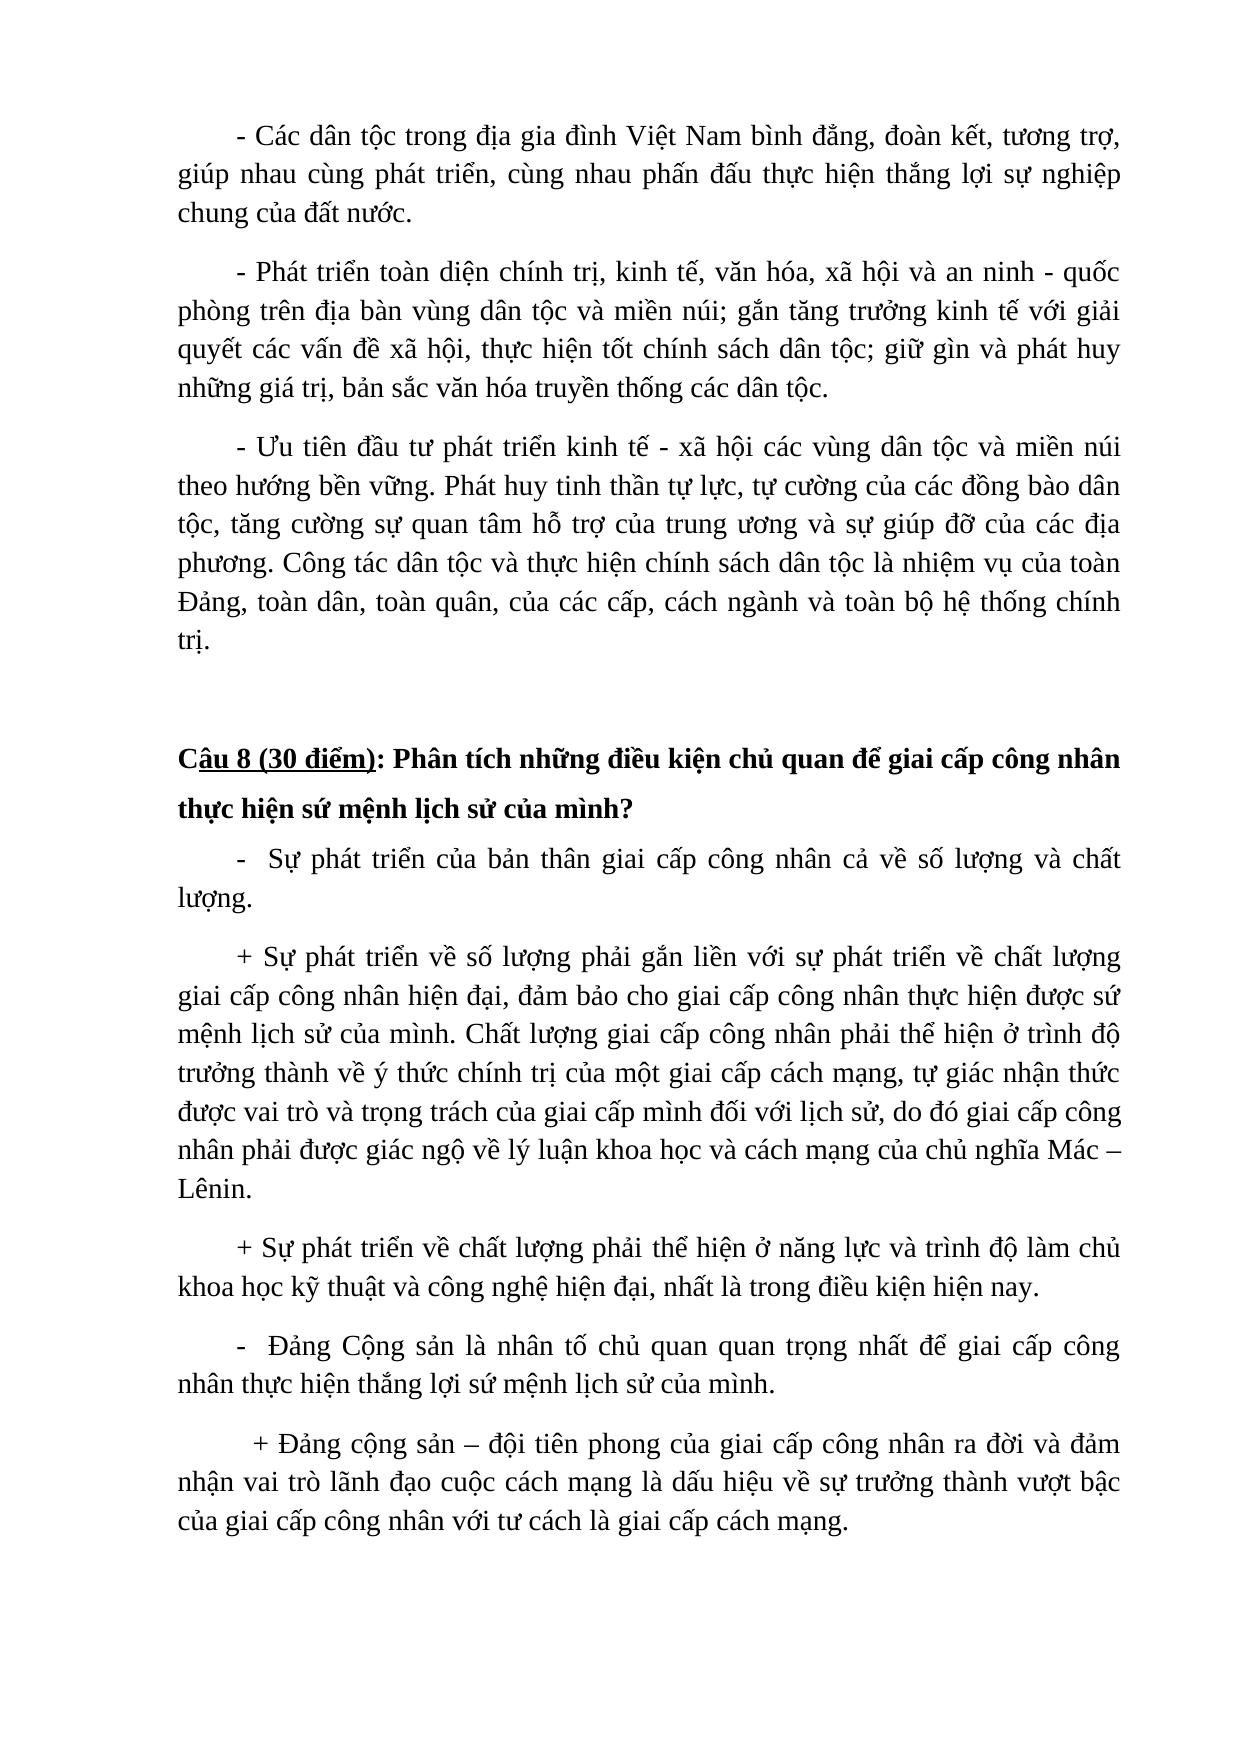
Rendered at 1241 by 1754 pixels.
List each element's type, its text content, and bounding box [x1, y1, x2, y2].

text + Sự phát triển về số lượng phải gắn liền với sự phát triển về chất lượng giai cấp công nhân hiện đại, đảm bảo cho giai cấp công nhân thực hiện được sứ mệnh lịch sử của mình. Chất lượng giai cấp công nhân phải thể hiện ở trình độ trưởng thành về ý thức chính trị của một giai cấp cách mạng, tự giác nhận thức được vai trò và trọng trách của giai cấp mình đối với lịch sử, do đó giai cấp công nhân phải được giác ngộ về lý luận khoa học và cách mạng của chủ nghĩa Mác – Lênin. [177, 939, 1122, 1204]
text Câu 8 (30 điểm): Phân tích những điều kiện chủ quan để giai cấp công nhân thực hiện sứ mệnh lịch sử của mình? [177, 741, 1122, 825]
text - Phát triển toàn diện chính trị, kinh tế, văn hóa, xã hội và an ninh - quốc phòng trên địa bàn vùng dân tộc và miền núi; gắn tăng trưởng kinh tế với giải quyết các vấn đề xã hội, thực hiện tốt chính sách dân tộc; giữ gìn và phát huy những giá trị, bản sắc văn hóa truyền thống các dân tộc. [177, 254, 1122, 404]
text - Ưu tiên đầu tư phát triển kinh tế - xã hội các vùng dân tộc và miền núi theo hướng bền vững. Phát huy tinh thần tự lực, tự cường của các đồng bào dân tộc, tăng cường sự quan tâm hỗ trợ của trung ương và sự giúp đỡ của các địa phương. Công tác dân tộc và thực hiện chính sách dân tộc là nhiệm vụ của toàn Đảng, toàn dân, toàn quân, của các cấp, cách ngành và toàn bộ hệ thống chính trị. [177, 429, 1122, 656]
text - Các dân tộc trong địa gia đình Việt Nam bình đẳng, đoàn kết, tương trợ, giúp nhau cùng phát triển, cùng nhau phấn đấu thực hiện thắng lợi sự nghiệp chung của đất nước. [177, 118, 1122, 229]
text - Sự phát triển của bản thân giai cấp công nhân cả về số lượng và chất lượng. [177, 842, 1122, 914]
text - Đảng Cộng sản là nhân tố chủ quan quan trọng nhất để giai cấp công nhân thực hiện thắng lợi sứ mệnh lịch sử của mình. [177, 1328, 1122, 1400]
text + Đảng cộng sản – đội tiên phong của giai cấp công nhân ra đời và đảm nhận vai trò lãnh đạo cuộc cách mạng là dấu hiệu về sự trưởng thành vượt bậc của giai cấp công nhân với tư cách là giai cấp cách mạng. [177, 1426, 1122, 1537]
text + Sự phát triển về chất lượng phải thể hiện ở năng lực và trình độ làm chủ khoa học kỹ thuật và công nghệ hiện đại, nhất là trong điều kiện hiện nay. [177, 1230, 1122, 1302]
